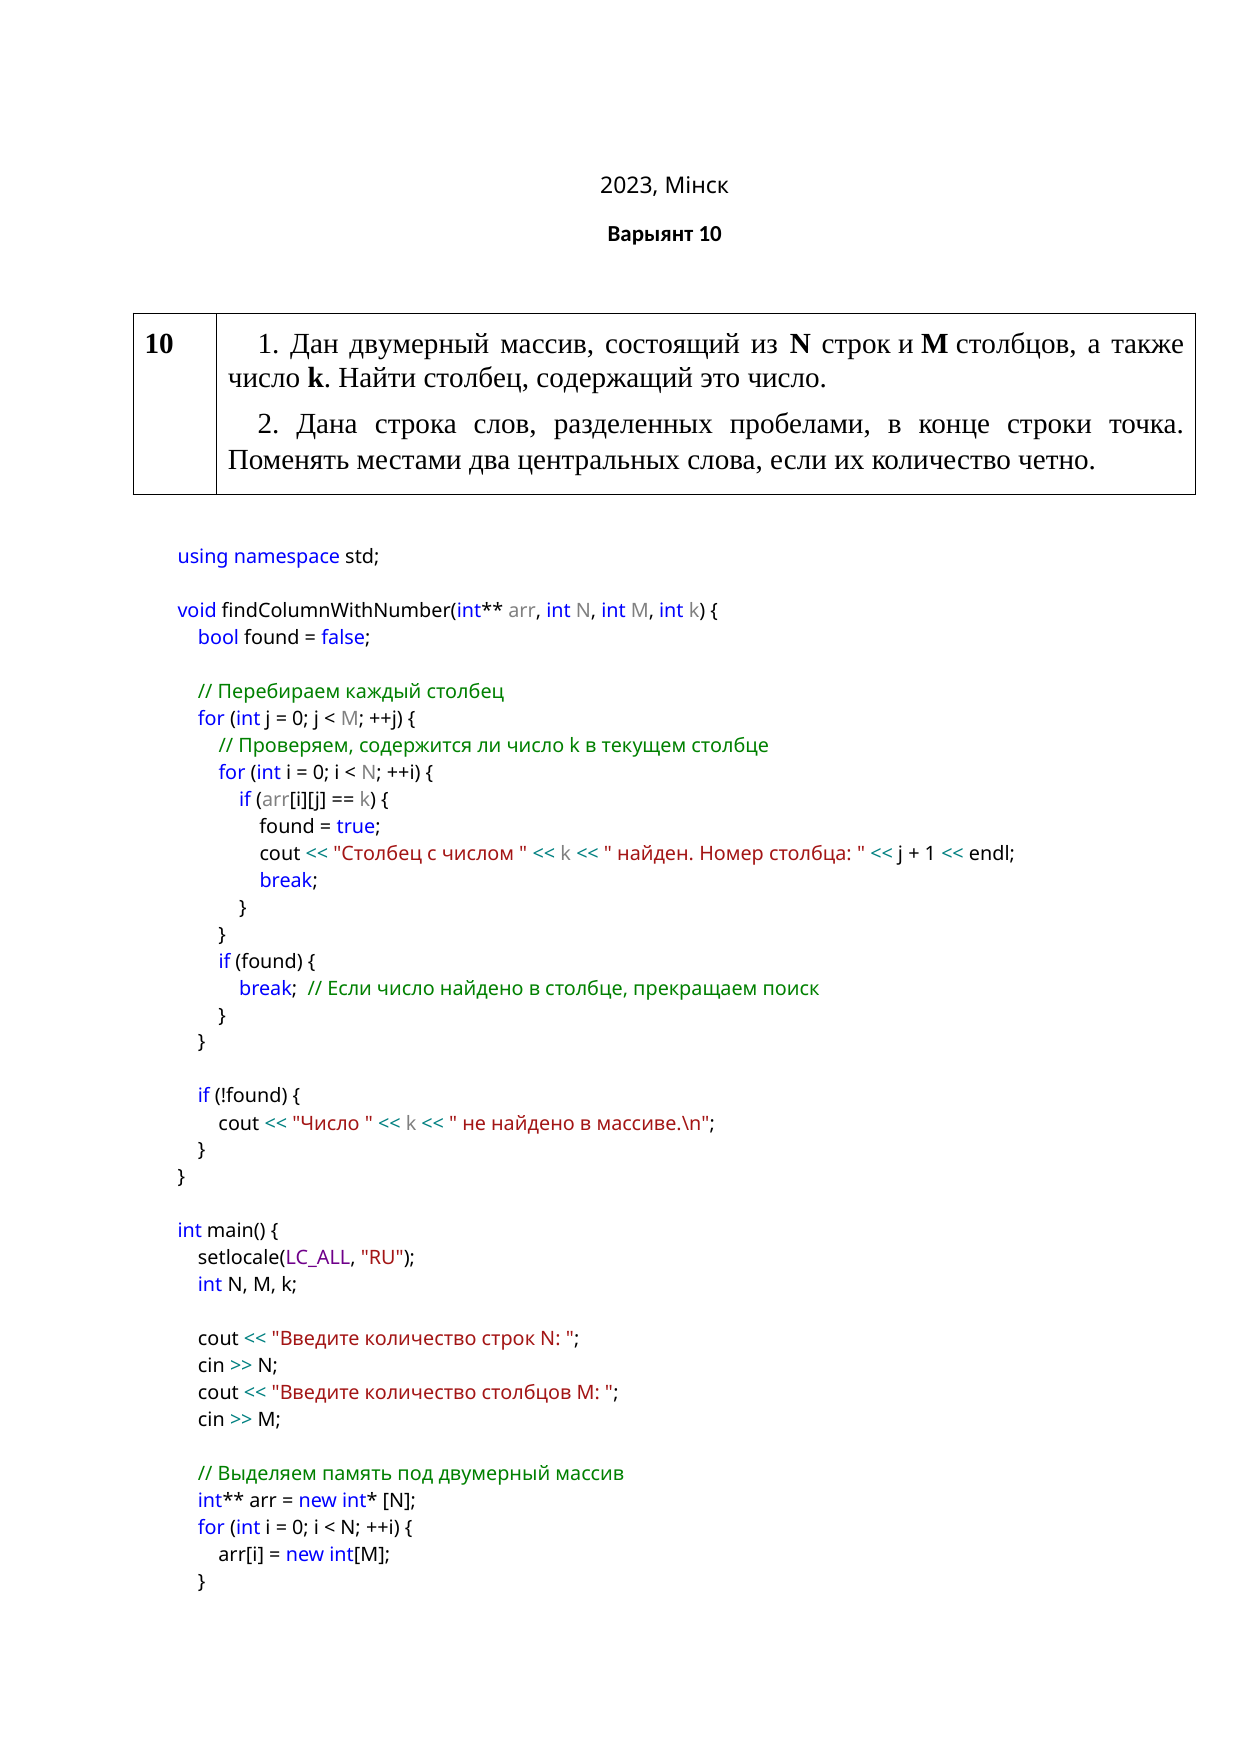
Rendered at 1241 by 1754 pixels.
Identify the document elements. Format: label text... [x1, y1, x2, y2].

text } [177, 1001, 1152, 1028]
text } [177, 1567, 1152, 1594]
table_header 1. Дан двумерный массив, состоящий из N строк и М столбцов, а также число k. Найти столбец, содержащий это число. 2. Дана строка слов, разделенных пробелами, в конце строки точка. Поменять местами два центральных слова, если их количество четно. [217, 314, 1195, 494]
text } [177, 920, 1152, 947]
text } [177, 1028, 1152, 1055]
text cin >> M; [177, 1406, 1152, 1432]
text // Перебираем каждый столбец [177, 677, 1152, 704]
text int N, M, k; [177, 1271, 1152, 1298]
table_header 10 [134, 314, 216, 494]
text if (arr[i][j] == k) { [177, 785, 1152, 812]
text int main() { [177, 1217, 1152, 1244]
text Варыянт 10 [177, 219, 1152, 247]
text for (int j = 0; j < M; ++j) { [177, 704, 1152, 731]
text for (int i = 0; i < N; ++i) { [177, 1513, 1152, 1540]
text // Проверяем, содержится ли число k в текущем столбце [177, 731, 1152, 758]
text 2023, Мінск [177, 168, 1152, 200]
text cout << "Столбец с числом " << k << " найден. Номер столбца: " << j + 1 << endl; [177, 839, 1152, 866]
text int** arr = new int* [N]; [177, 1486, 1152, 1513]
text found = true; [177, 812, 1152, 839]
text cout << "Число " << k << " не найдено в массиве.\n"; [177, 1109, 1152, 1136]
text break; // Если число найдено в столбце, прекращаем поиск [177, 974, 1152, 1001]
text void findColumnWithNumber(int** arr, int N, int M, int k) { [177, 596, 1152, 623]
text for (int i = 0; i < N; ++i) { [177, 758, 1152, 785]
text } [177, 893, 1152, 920]
text break; [177, 866, 1152, 893]
text // Выделяем память под двумерный массив [177, 1459, 1152, 1486]
text if (found) { [177, 947, 1152, 974]
text using namespace std; [177, 542, 1152, 569]
text arr[i] = new int[M]; [177, 1540, 1152, 1567]
text cin >> N; [177, 1352, 1152, 1378]
text cout << "Введите количество столбцов M: "; [177, 1378, 1152, 1406]
text } [177, 1163, 1152, 1190]
text cout << "Введите количество строк N: "; [177, 1324, 1152, 1352]
text } [177, 1136, 1152, 1163]
text setlocale(LC_ALL, "RU"); [177, 1244, 1152, 1271]
text if (!found) { [177, 1082, 1152, 1109]
text bool found = false; [177, 623, 1152, 650]
